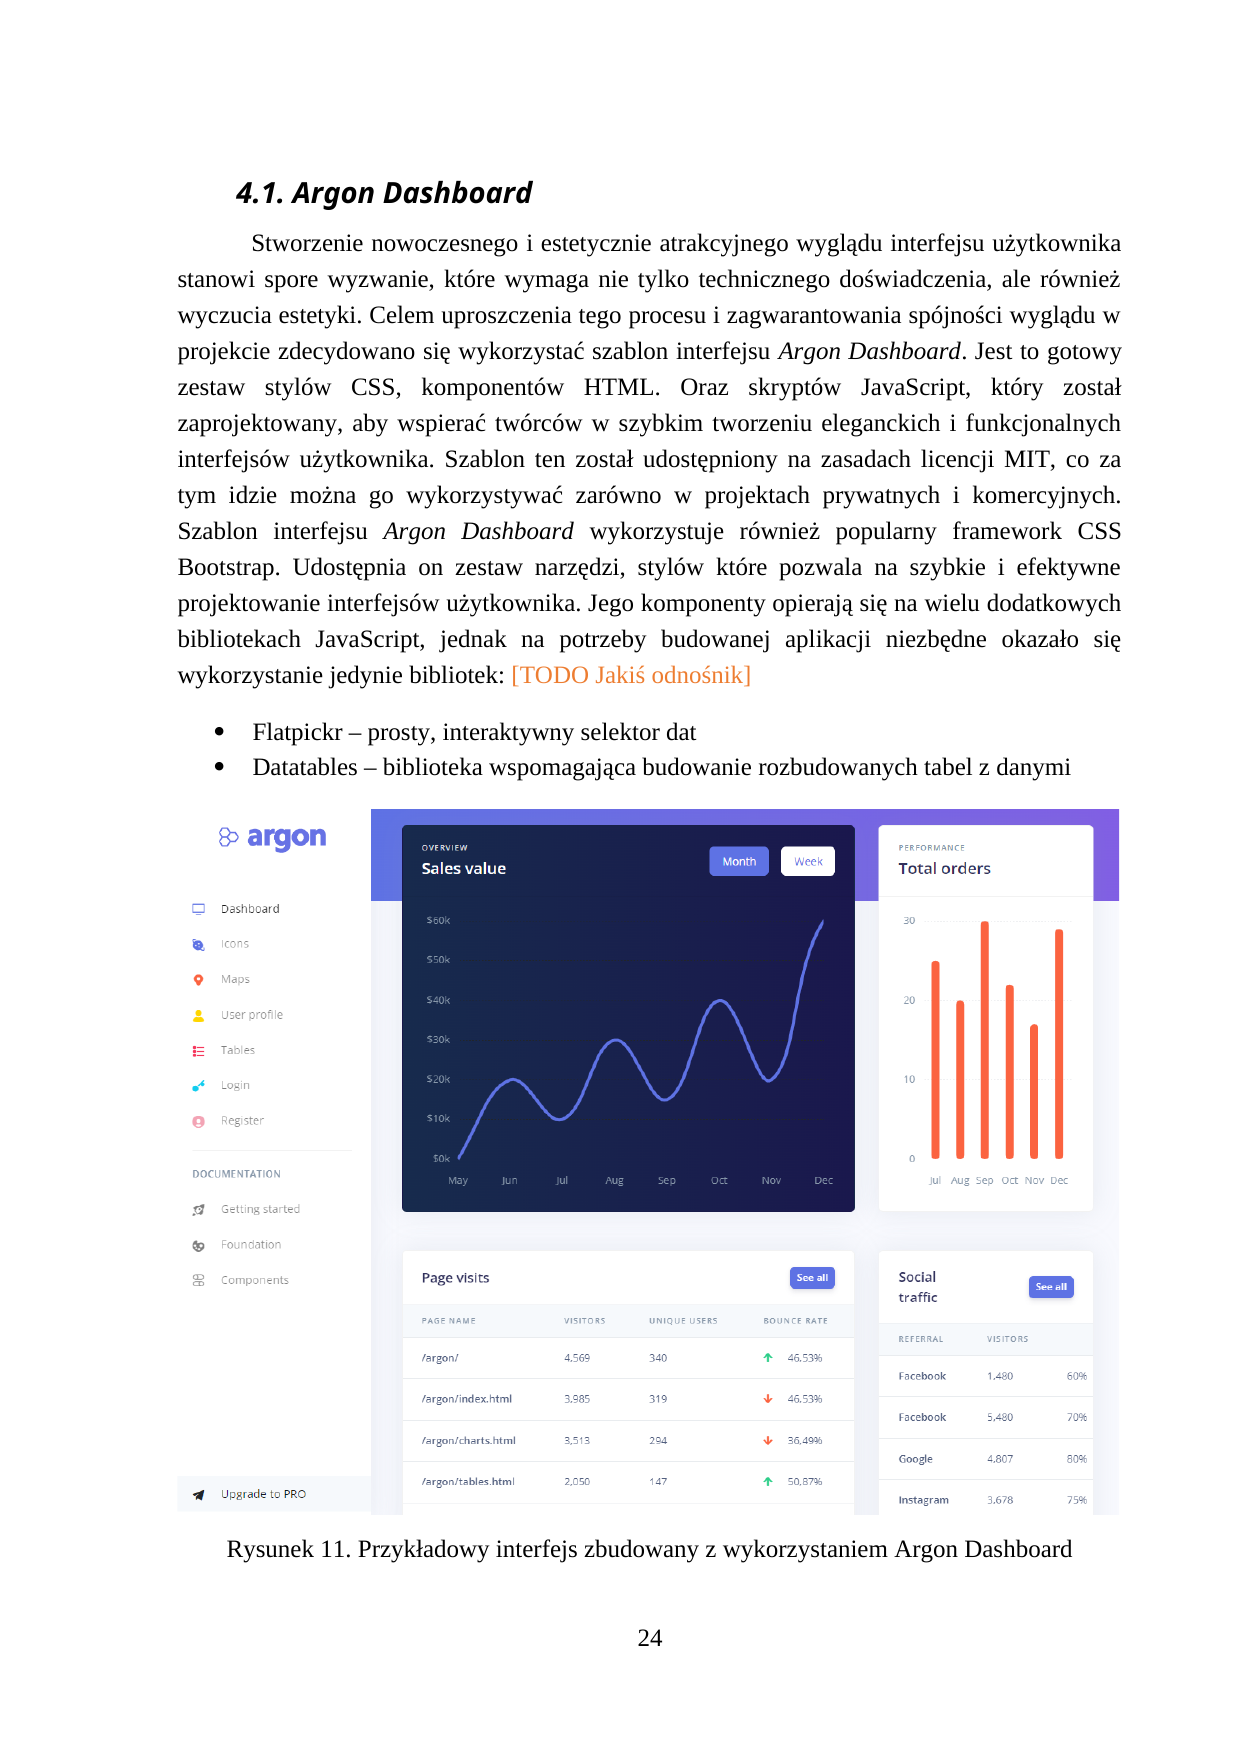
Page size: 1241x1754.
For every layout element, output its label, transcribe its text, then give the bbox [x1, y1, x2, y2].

picture [177, 809, 1120, 1515]
text Rysunek 11. Przykładowy interfejs zbudowany z wykorzystaniem Argon Dashboard [177, 1534, 1122, 1563]
subtitle 4.1. Argon Dashboard [236, 173, 1122, 212]
list Flatpickr – prosty, interaktywny selektor dat [215, 717, 1122, 745]
text Stworzenie nowoczesnego i estetycznie atrakcyjnego wyglądu interfejsu użytkownika stanowi spore wyzwanie, które wymaga nie tylko technicznego doświadczenia, ale również wyczucia estetyki. Celem uproszczenia tego procesu i zagwarantowania spójności wyglądu w projekcie zdecydowano się wykorzystać szablon interfejsu Argon Dashboard. Jest to gotowy zestaw stylów CSS, komponentów HTML. Oraz skryptów JavaScript, który został zaprojektowany, aby wspierać twórców w szybkim tworzeniu eleganckich i funkcjonalnych interfejsów użytkownika. Szablon ten został udostępniony na zasadach licencji MIT, co za tym idzie można go wykorzystywać zarówno w projektach prywatnych i komercyjnych. Szablon interfejsu Argon Dashboard wykorzystuje również popularny framework CSS Bootstrap. Udostępnia on zestaw narzędzi, stylów które pozwala na szybkie i efektywne projektowanie interfejsów użytkownika. Jego komponenty opierają się na wielu dodatkowych bibliotekach JavaScript, jednak na potrzeby budowanej aplikacji niezbędne okazało się wykorzystanie jedynie bibliotek: [TODO Jakiś odnośnik] [177, 228, 1122, 688]
list Datatables – biblioteka wspomagająca budowanie rozbudowanych tabel z danymi [215, 752, 1122, 781]
